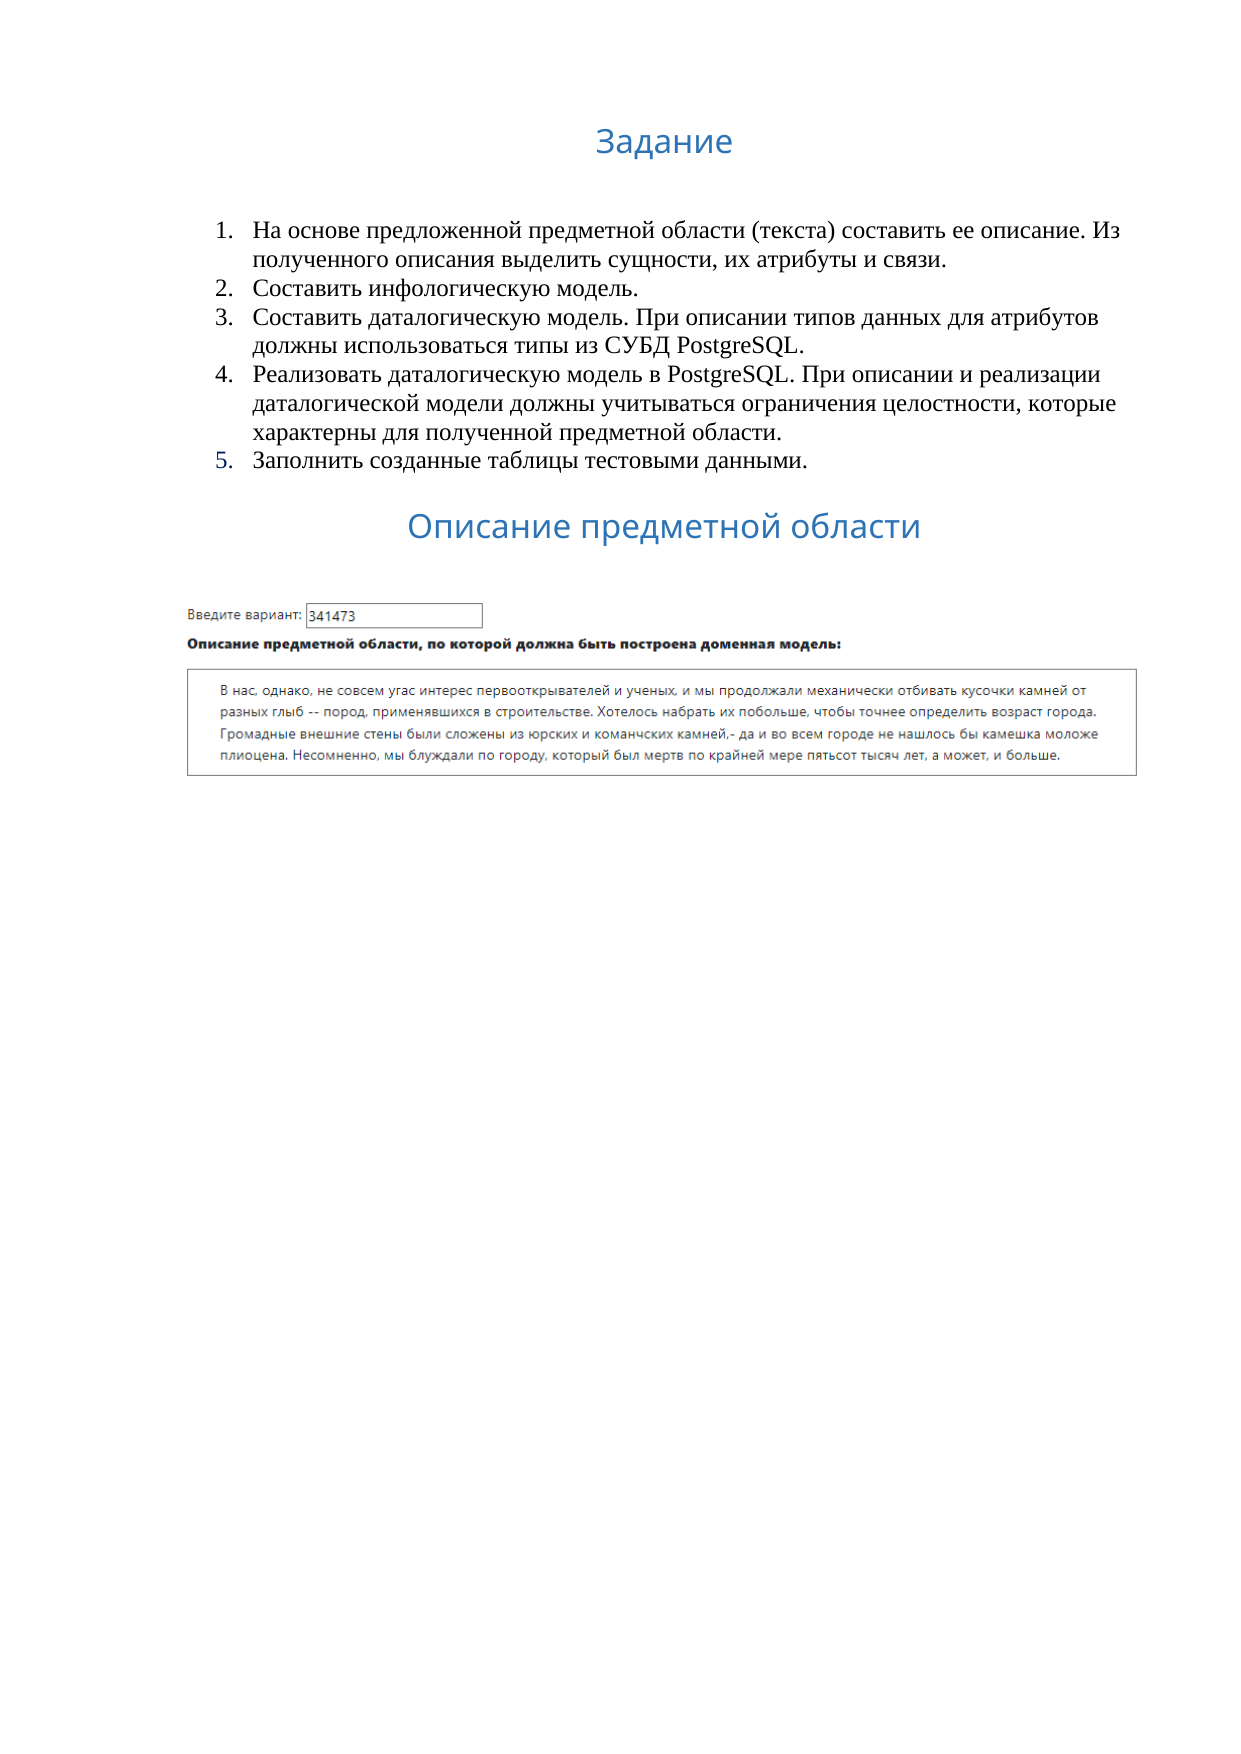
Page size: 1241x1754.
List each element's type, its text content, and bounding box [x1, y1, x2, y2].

subtitle Задание [177, 118, 1152, 163]
picture [177, 596, 1152, 786]
list Реализовать даталогическую модель в PostgreSQL. При описании и реализации даталогической модели должны учитываться ограничения целостности, которые характерны для полученной предметной области. [215, 359, 1152, 445]
list Составить даталогическую модель. При описании типов данных для атрибутов должны использоваться типы из СУБД PostgreSQL. [215, 302, 1152, 359]
list Составить инфологическую модель. [215, 273, 1152, 302]
list На основе предложенной предметной области (текста) составить ее описание. Из полученного описания выделить сущности, их атрибуты и связи. [215, 215, 1152, 273]
subtitle Описание предметной области [177, 503, 1152, 549]
list Заполнить созданные таблицы тестовыми данными. [215, 445, 1152, 474]
